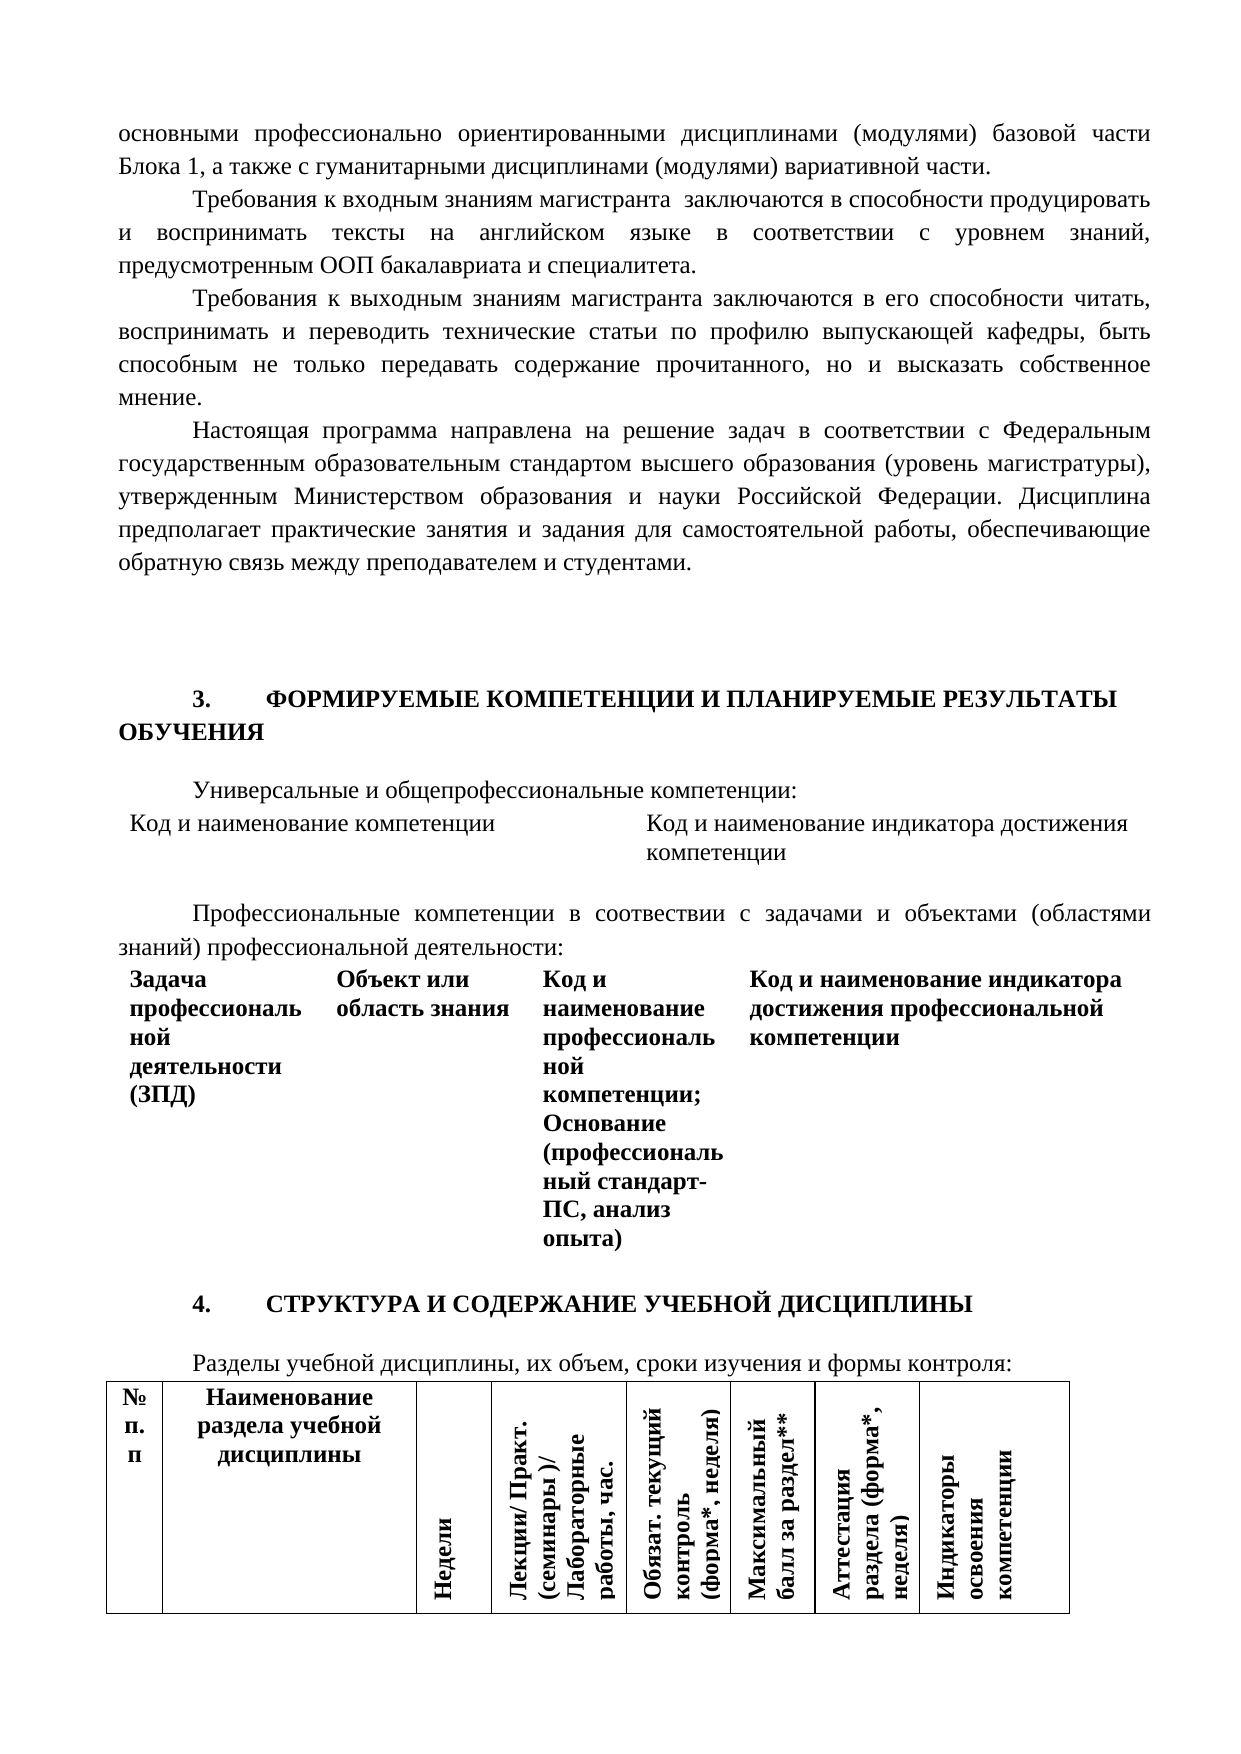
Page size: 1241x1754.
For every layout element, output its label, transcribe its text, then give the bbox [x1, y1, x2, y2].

table_header Лекции/ Практ. (семинары )/ Лабораторные работы, час. [492, 1382, 626, 1612]
table_header Код и наименование индикатора достижения компетенции [635, 808, 1152, 866]
text Требования к входным знаниям магистранта заключаются в способности продуцировать и воспринимать тексты на английском языке в соответствии с уровнем знаний, предусмотренным ООП бакалавриата и специалитета. [118, 184, 1152, 279]
table_header Код и наименование профессиональной компетенции; Основание (профессиональный стандарт-ПС, анализ опыта) [531, 965, 738, 1252]
text Требования к выходным знаниям магистранта заключаются в его способности читать, воспринимать и переводить технические статьи по профилю выпускающей кафедры, быть способным не только передавать содержание прочитанного, но и высказать собственное мнение. [118, 283, 1152, 411]
table_header Обязат. текущий контроль (форма*, неделя) [627, 1382, 730, 1612]
text 3. ФОРМИРУЕМЫЕ КОМПЕТЕНЦИИ И ПЛАНИРУЕМЫЕ РЕЗУЛЬТАТЫ ОБУЧЕНИЯ [118, 684, 1152, 746]
table_header Задача профессиональной деятельности (ЗПД) [118, 965, 325, 1252]
text Настоящая программа направлена на решение задач в соответствии с Федеральным государственным образовательным стандартом высшего образования (уровень магистратуры), утвержденным Министерством образования и науки Российской Федерации. Дисциплина предполагает практические занятия и задания для самостоятельной работы, обеспечивающие обратную связь между преподавателем и студентами. [118, 415, 1152, 576]
text Разделы учебной дисциплины, их объем, сроки изучения и формы контроля: [118, 1348, 1152, 1376]
table_header № п.п [107, 1382, 162, 1612]
table_header Наименование раздела учебной дисциплины [163, 1382, 416, 1612]
table_header Объект или область знания [325, 965, 531, 1252]
text Универсальные и общепрофессиональные компетенции: [118, 775, 1152, 804]
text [118, 118, 1152, 180]
text Профессиональные компетенции в соотвествии с задачами и объектами (областями знаний) профессиональной деятельности: [118, 898, 1152, 960]
text 4. СТРУКТУРА И СОДЕРЖАНИЕ УЧЕБНОЙ ДИСЦИПЛИНЫ [118, 1289, 1152, 1318]
table_header Код и наименование компетенции [118, 808, 635, 866]
table_header Максимальный балл за раздел** [731, 1382, 814, 1612]
table_header Индикаторы освоения компетенции [920, 1382, 1069, 1612]
table_header Недели [417, 1382, 491, 1612]
table_header Аттестация раздела (форма*, неделя) [816, 1382, 919, 1612]
table_header Код и наименование индикатора достижения профессиональной компетенции [738, 965, 1152, 1252]
